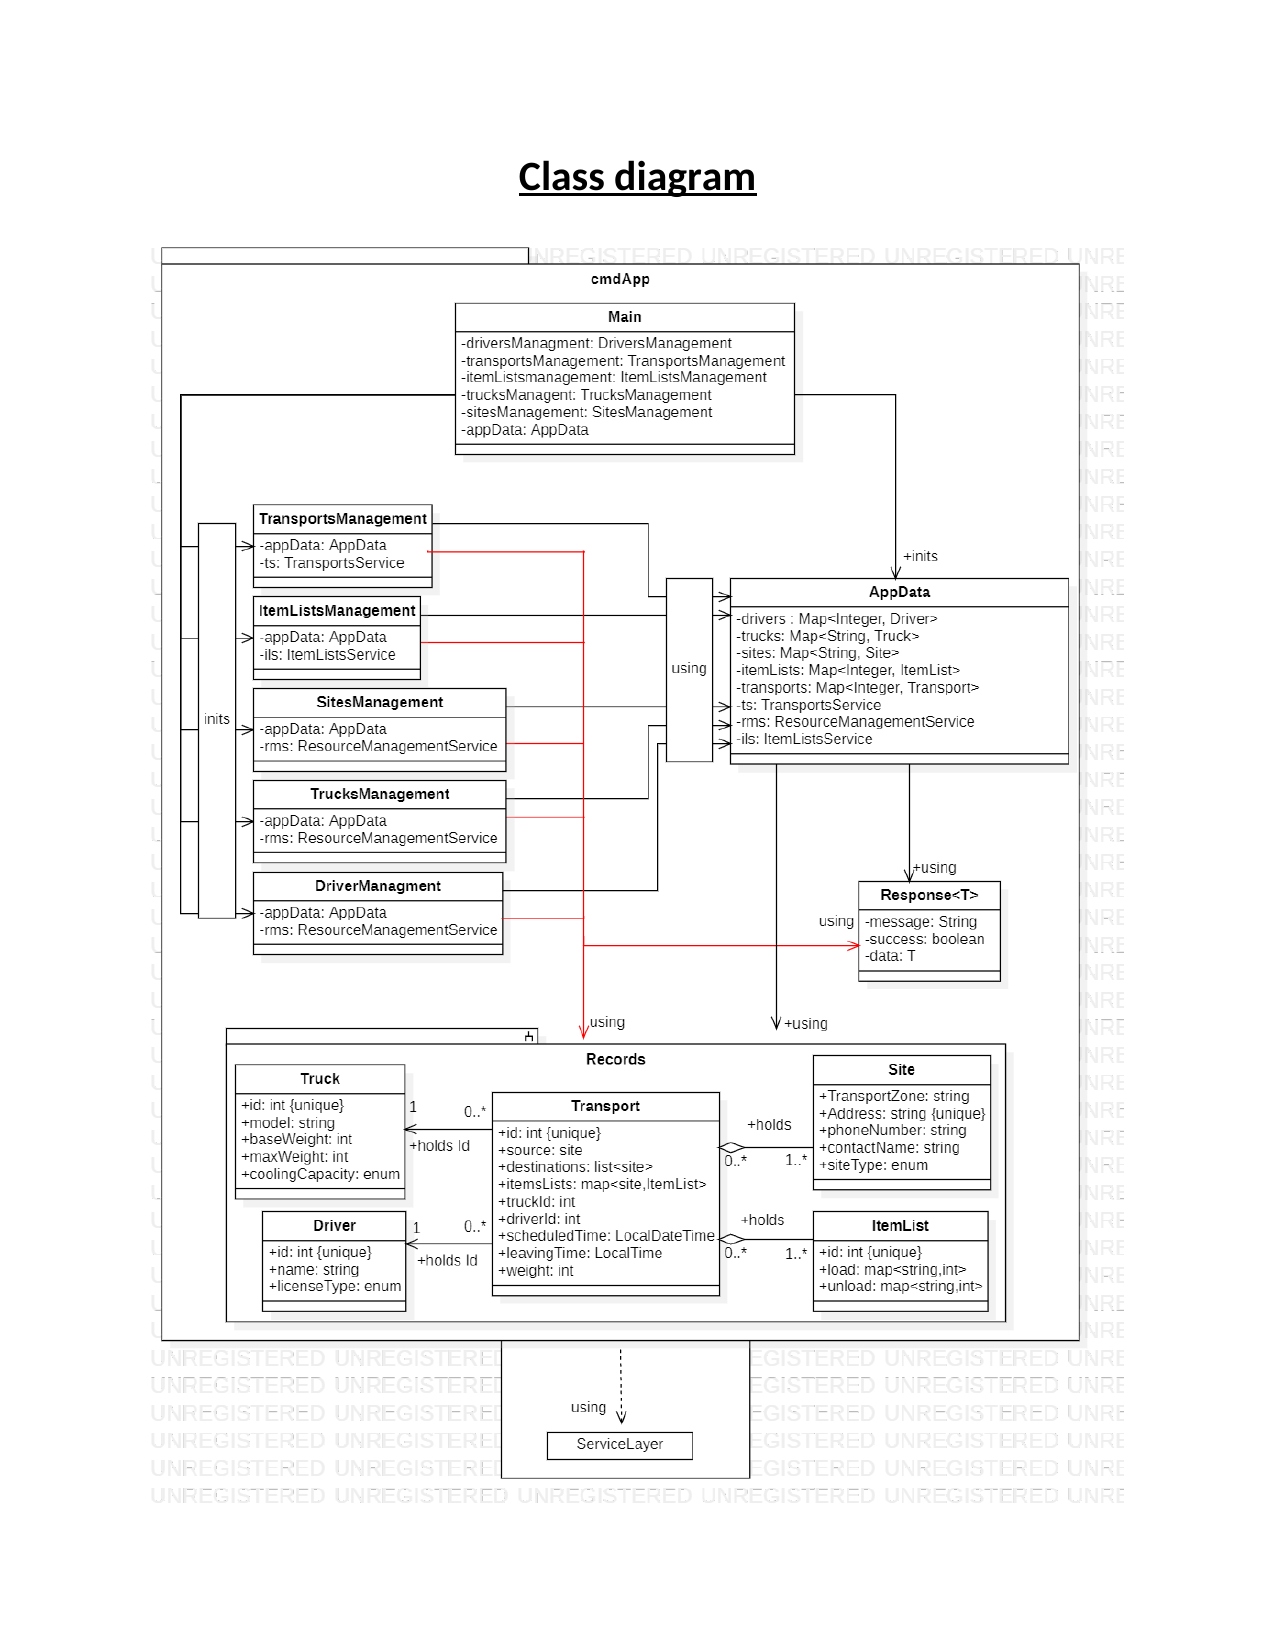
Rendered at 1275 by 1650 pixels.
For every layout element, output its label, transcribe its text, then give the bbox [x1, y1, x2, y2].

text Class diagram [150, 150, 1125, 201]
picture [150, 236, 1124, 1523]
